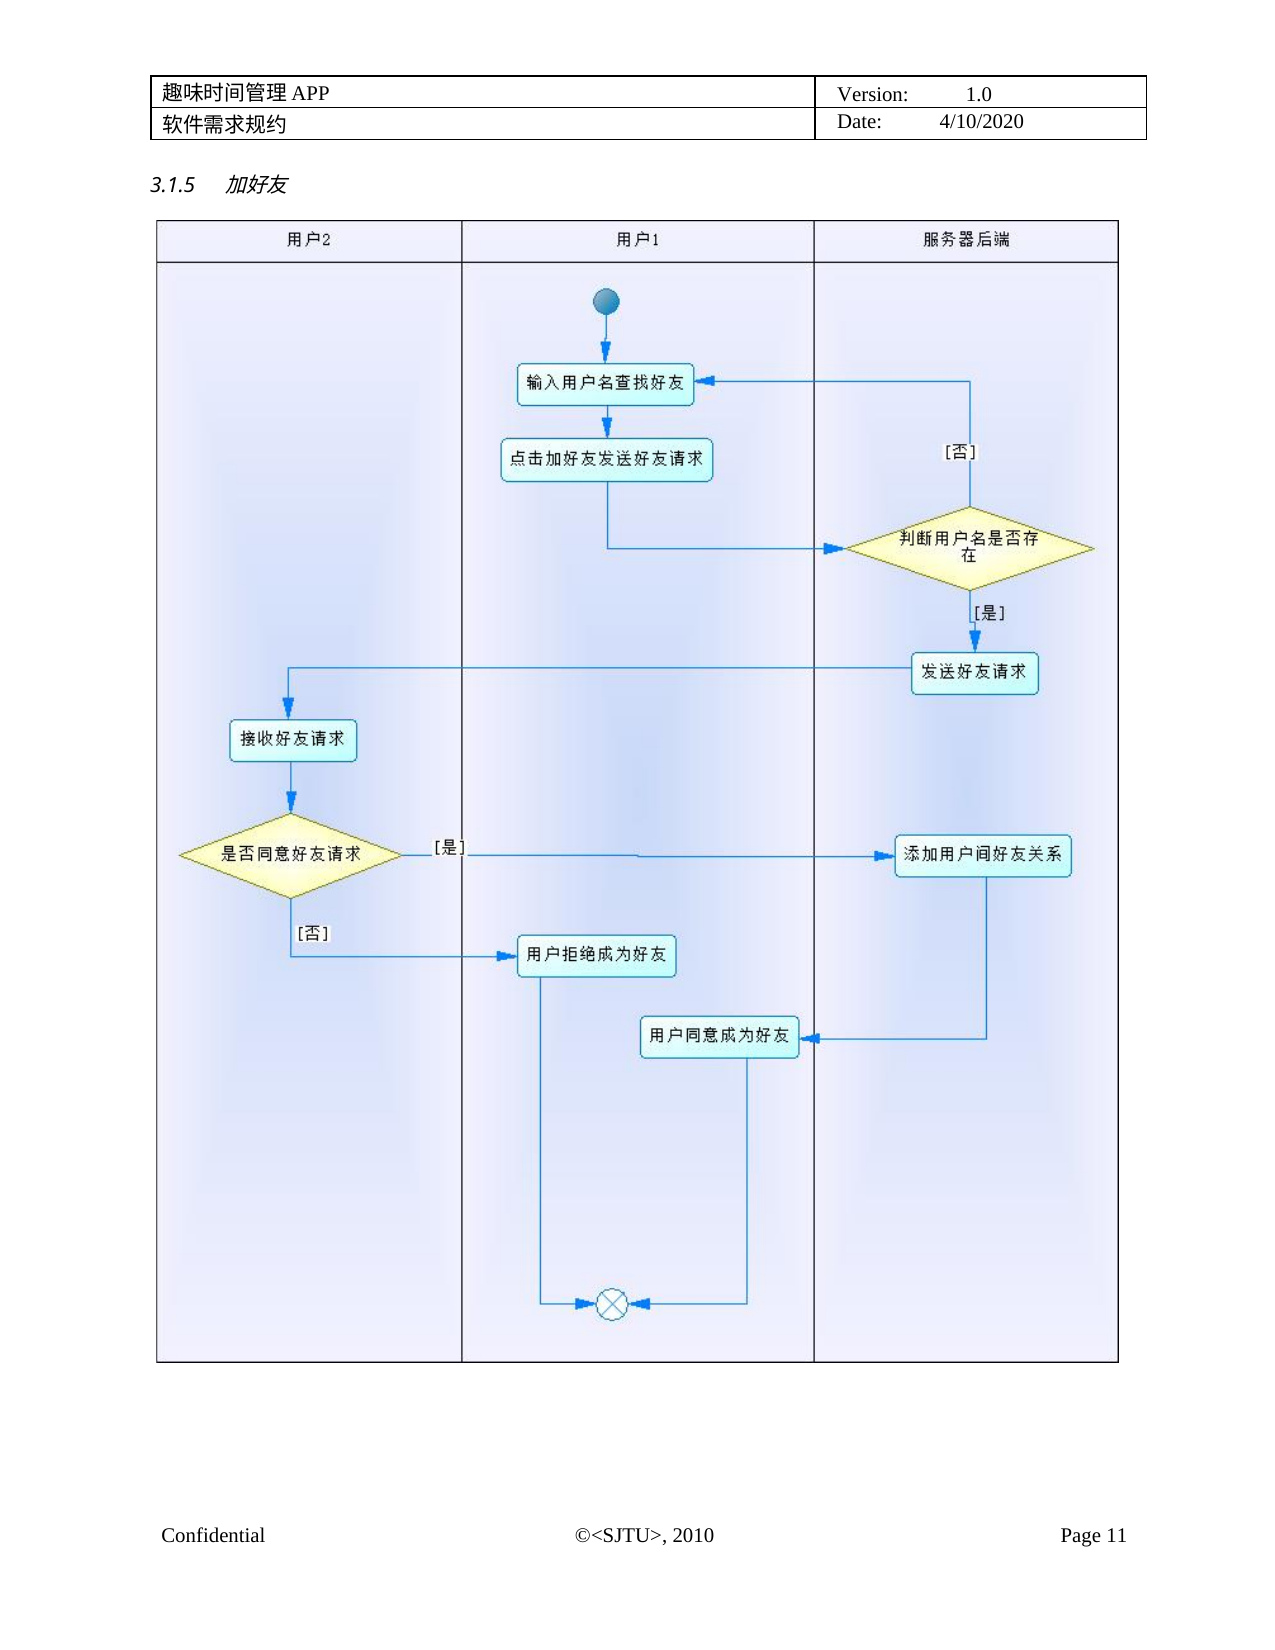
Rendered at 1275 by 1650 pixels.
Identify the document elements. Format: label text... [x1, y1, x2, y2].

subtitle 加好友 [150, 168, 1125, 199]
picture [156, 220, 1119, 1363]
